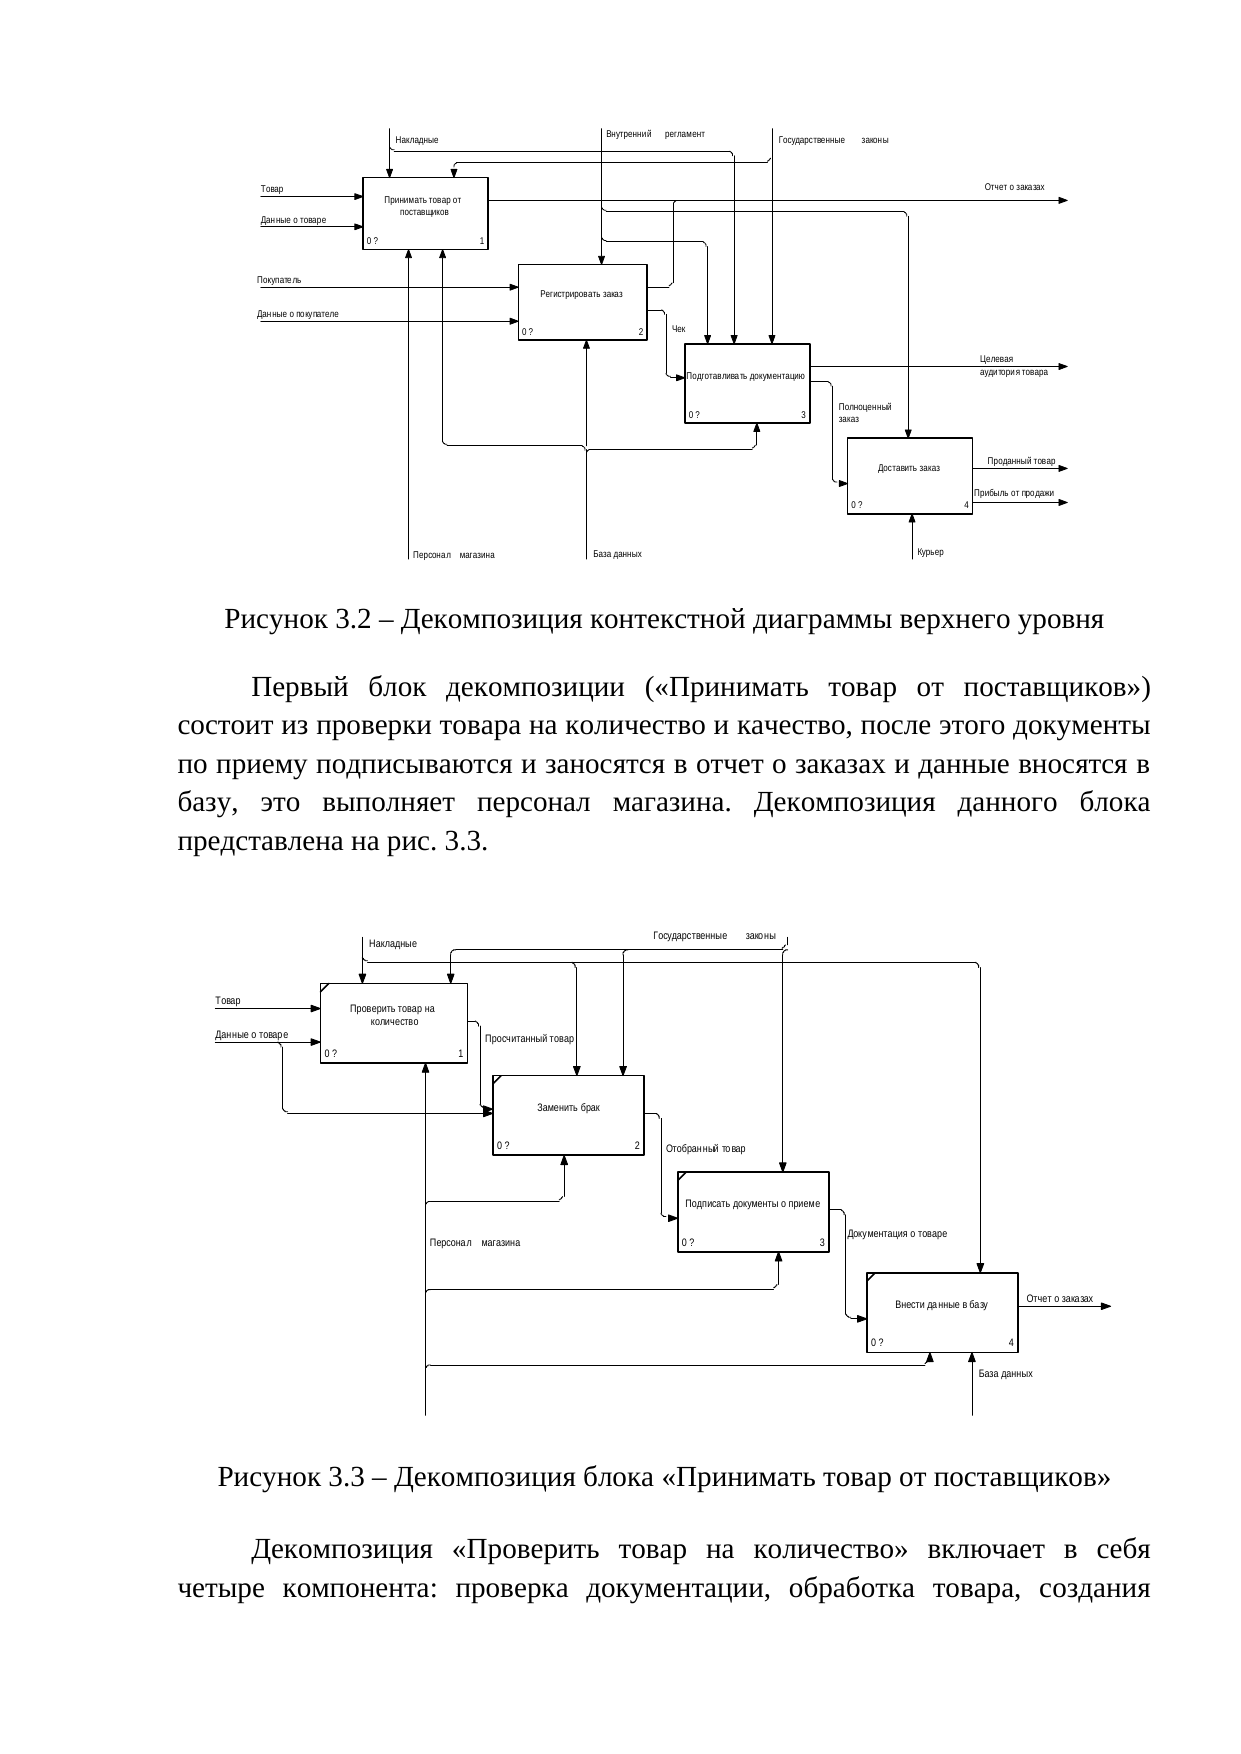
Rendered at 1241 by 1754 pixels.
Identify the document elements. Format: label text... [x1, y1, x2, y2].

text Первый блок декомпозиции («Принимать товар от поставщиков») состоит из проверки товара на количество и качество, после этого документы по приему подписываются и заносятся в отчет о заказах и данные вносятся в базу, это выполняет персонал магазина. Декомпозиция данного блока представлена на рис. 3.3. [177, 669, 1152, 856]
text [177, 1532, 1152, 1604]
text Рисунок 3.3 – Декомпозиция блока «Принимать товар от поставщиков» [177, 1459, 1152, 1493]
text Рисунок 3.2 – Декомпозиция контекстной диаграммы верхнего уровня [177, 602, 1152, 635]
